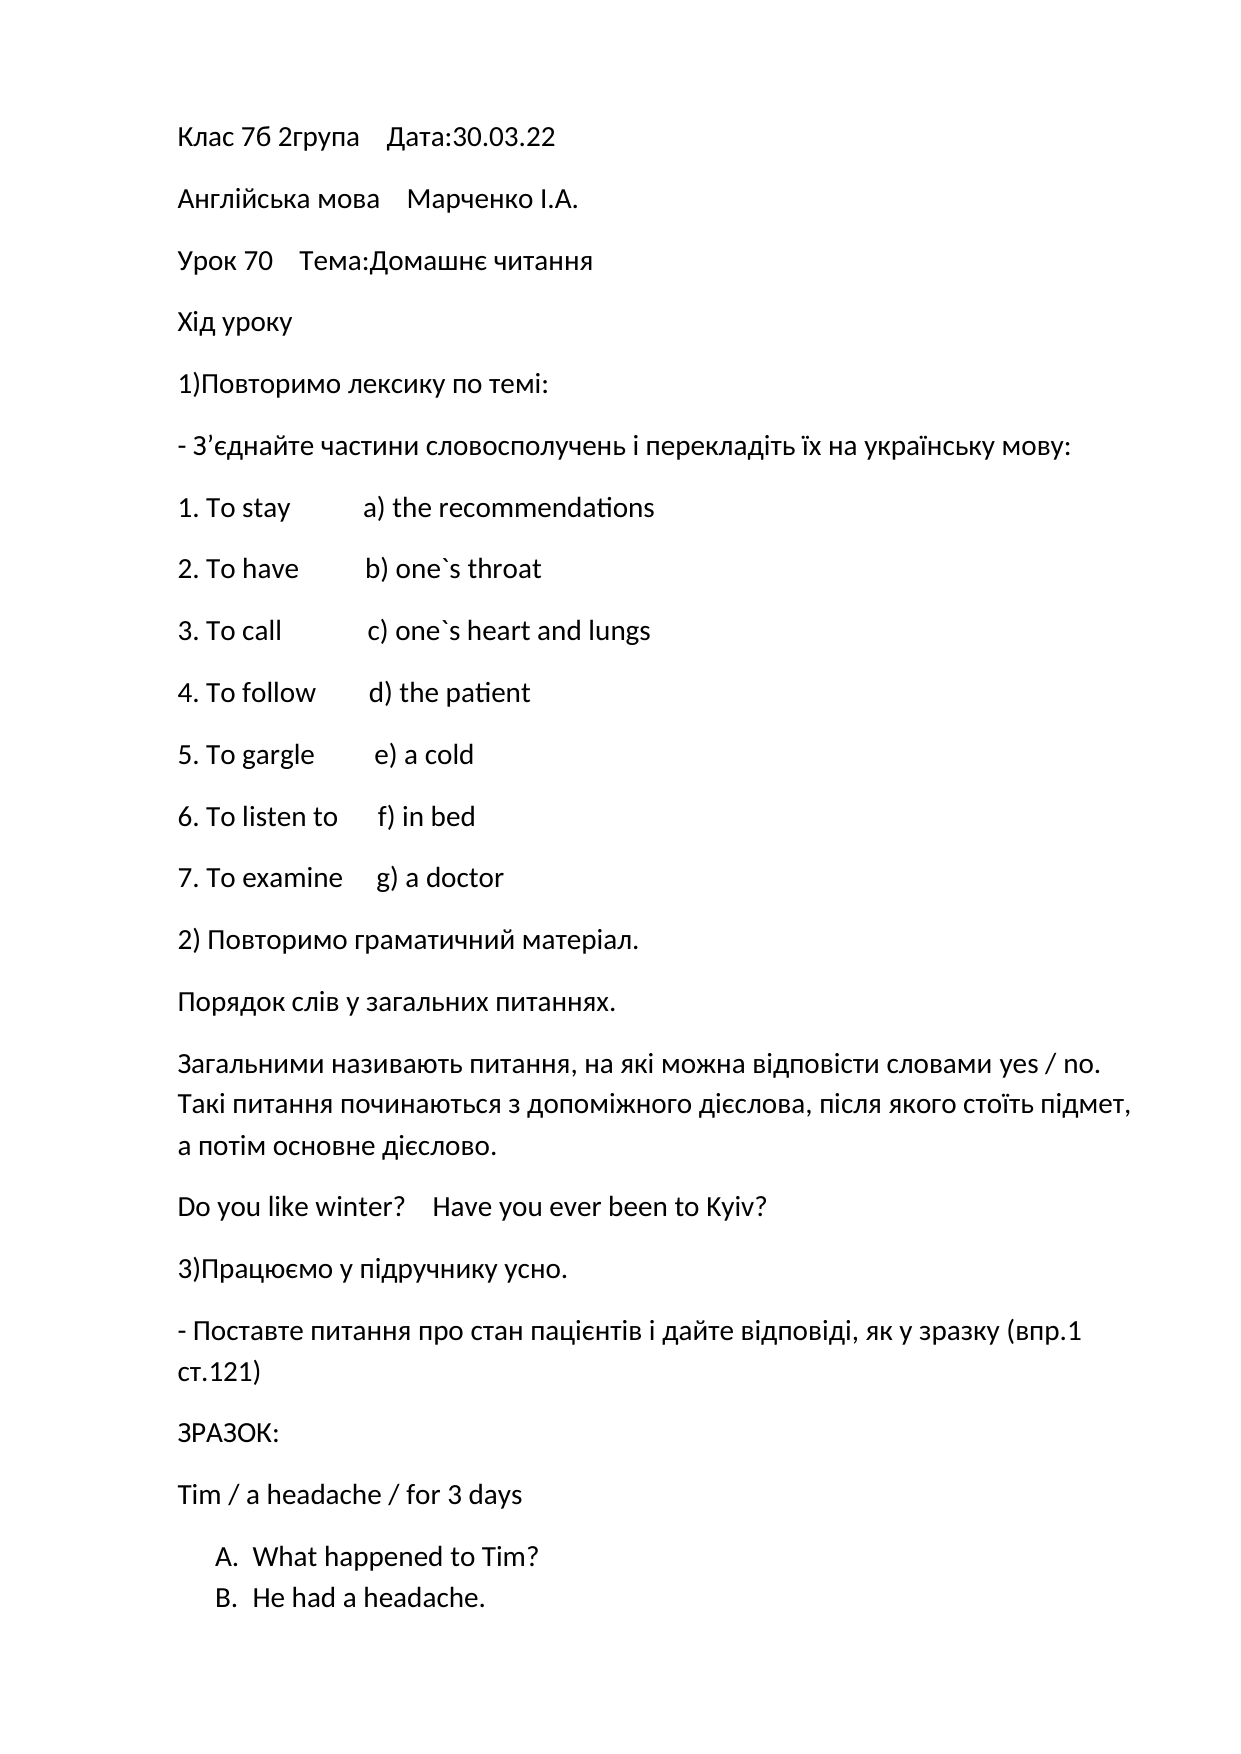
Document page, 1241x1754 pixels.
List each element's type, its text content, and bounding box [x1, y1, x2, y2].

text 4. To follow d) the patient [177, 674, 1152, 710]
text 1)Повторимо лексику по темі: [177, 365, 1152, 401]
text Tim / a headache / for 3 days [177, 1476, 1152, 1512]
text - З’єднайте частини словосполучень і перекладіть їх на українську мову: [177, 427, 1152, 463]
text Клас 7б 2група Дата:30.03.22 [177, 118, 1152, 154]
text - Поставте питання про стан пацієнтів і дайте відповіді, як у зразку (впр.1 ст.121) [177, 1312, 1152, 1388]
list He had a headache. [215, 1579, 1152, 1615]
text Хід уроку [177, 303, 1152, 339]
text 2. To have b) one`s throat [177, 551, 1152, 586]
text Загальними називають питання, на які можна відповісти словами yes / no. Такі питання починаються з допоміжного дієслова, після якого стоїть підмет, а потім основне дієслово. [177, 1045, 1152, 1162]
text Do you like winter? Have you ever been to Kyiv? [177, 1188, 1152, 1224]
text Урок 70 Тема:Домашнє читання [177, 242, 1152, 277]
text 3)Працюємо у підручнику усно. [177, 1250, 1152, 1286]
text 3. To call c) one`s heart and lungs [177, 612, 1152, 648]
text 5. To gargle e) a cold [177, 736, 1152, 771]
text 2) Повторимо граматичний матеріал. [177, 921, 1152, 957]
list What happened to Tim? [215, 1538, 1152, 1574]
text 6. To listen to f) in bed [177, 798, 1152, 833]
text Порядок слів у загальних питаннях. [177, 983, 1152, 1018]
text ЗРАЗОК: [177, 1414, 1152, 1450]
text Англійська мова Марченко І.А. [177, 180, 1152, 216]
text 7. To examine g) a doctor [177, 859, 1152, 895]
text 1. To stay a) the recommendations [177, 489, 1152, 524]
